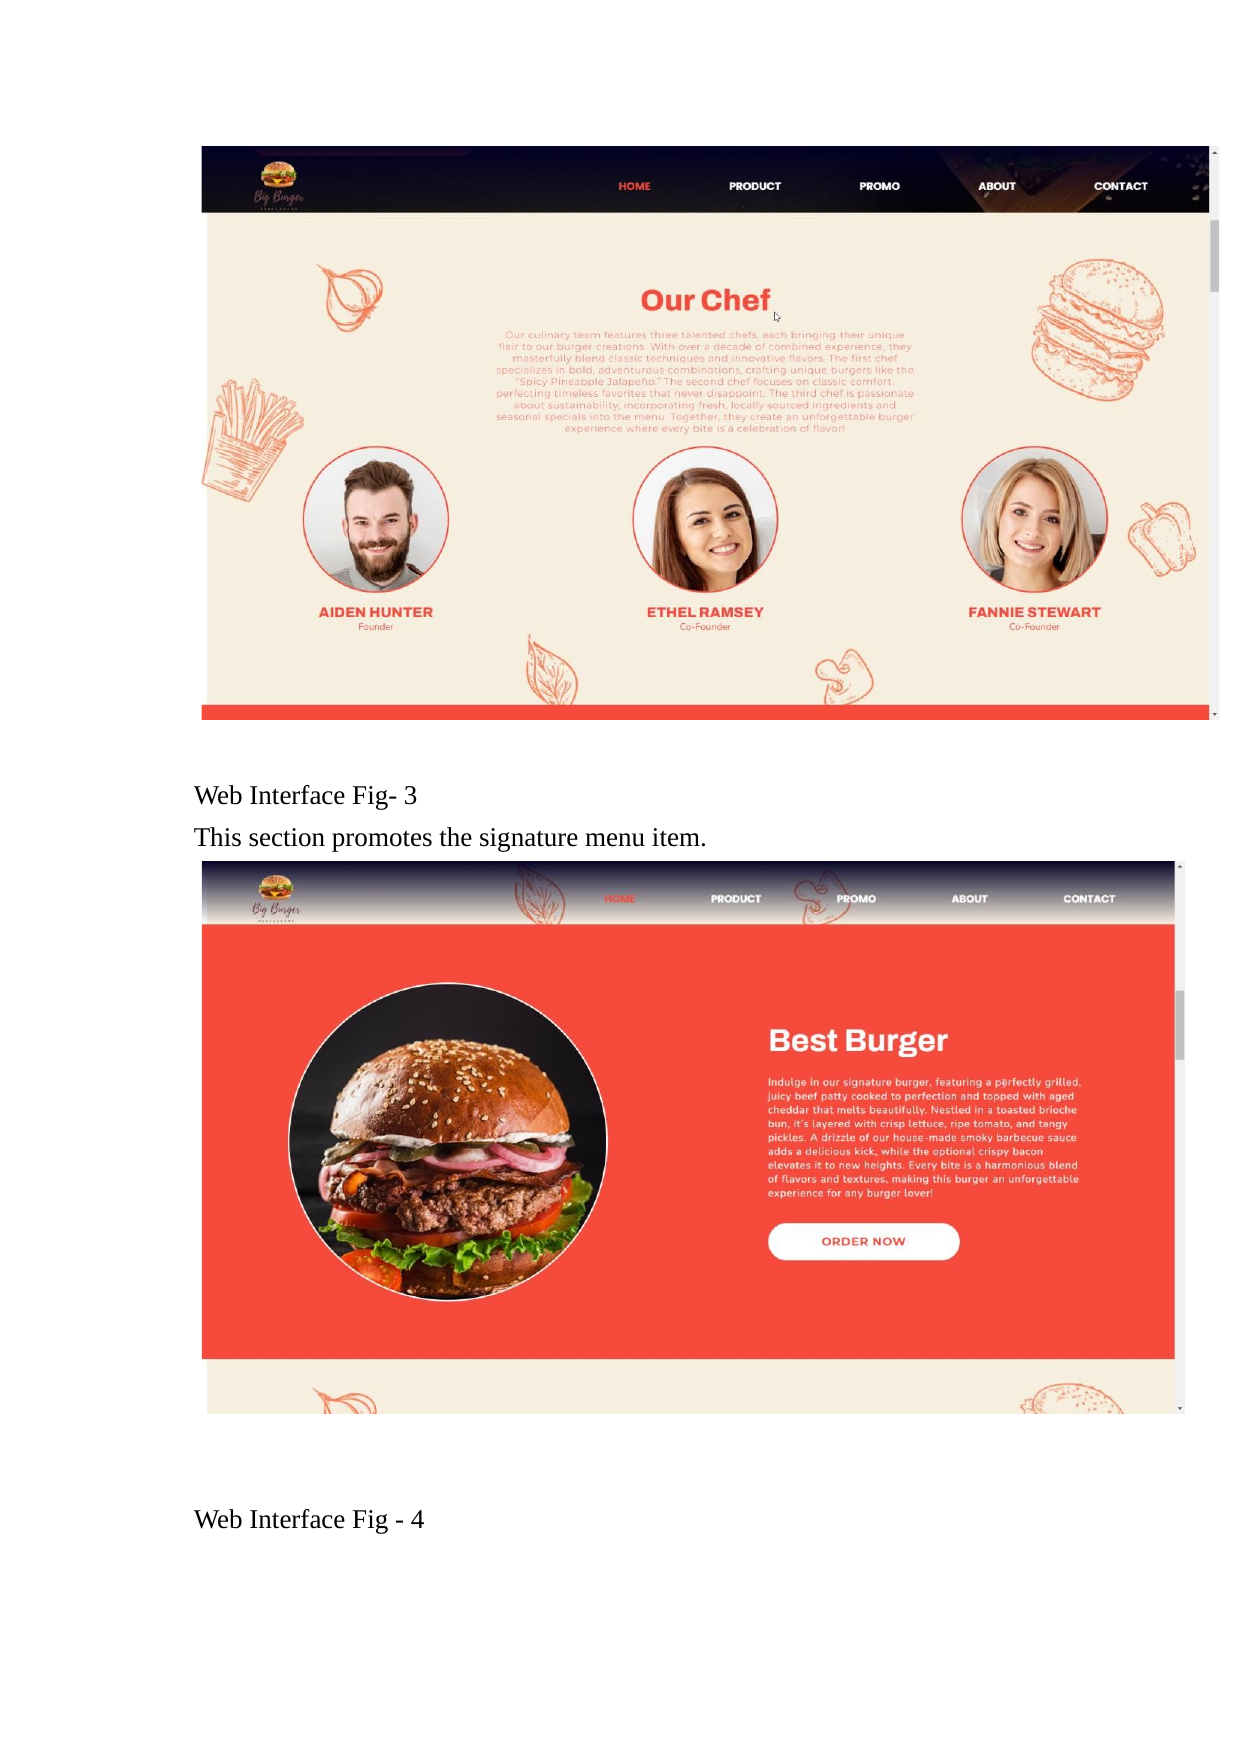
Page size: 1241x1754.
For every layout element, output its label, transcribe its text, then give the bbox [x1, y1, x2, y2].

picture [201, 861, 1185, 1414]
text This section promotes the signature menu item. [193, 821, 1104, 853]
picture [201, 146, 1220, 720]
text Web Interface Fig- 3 [193, 779, 1104, 810]
text Web Interface Fig - 4 [193, 1503, 1104, 1534]
